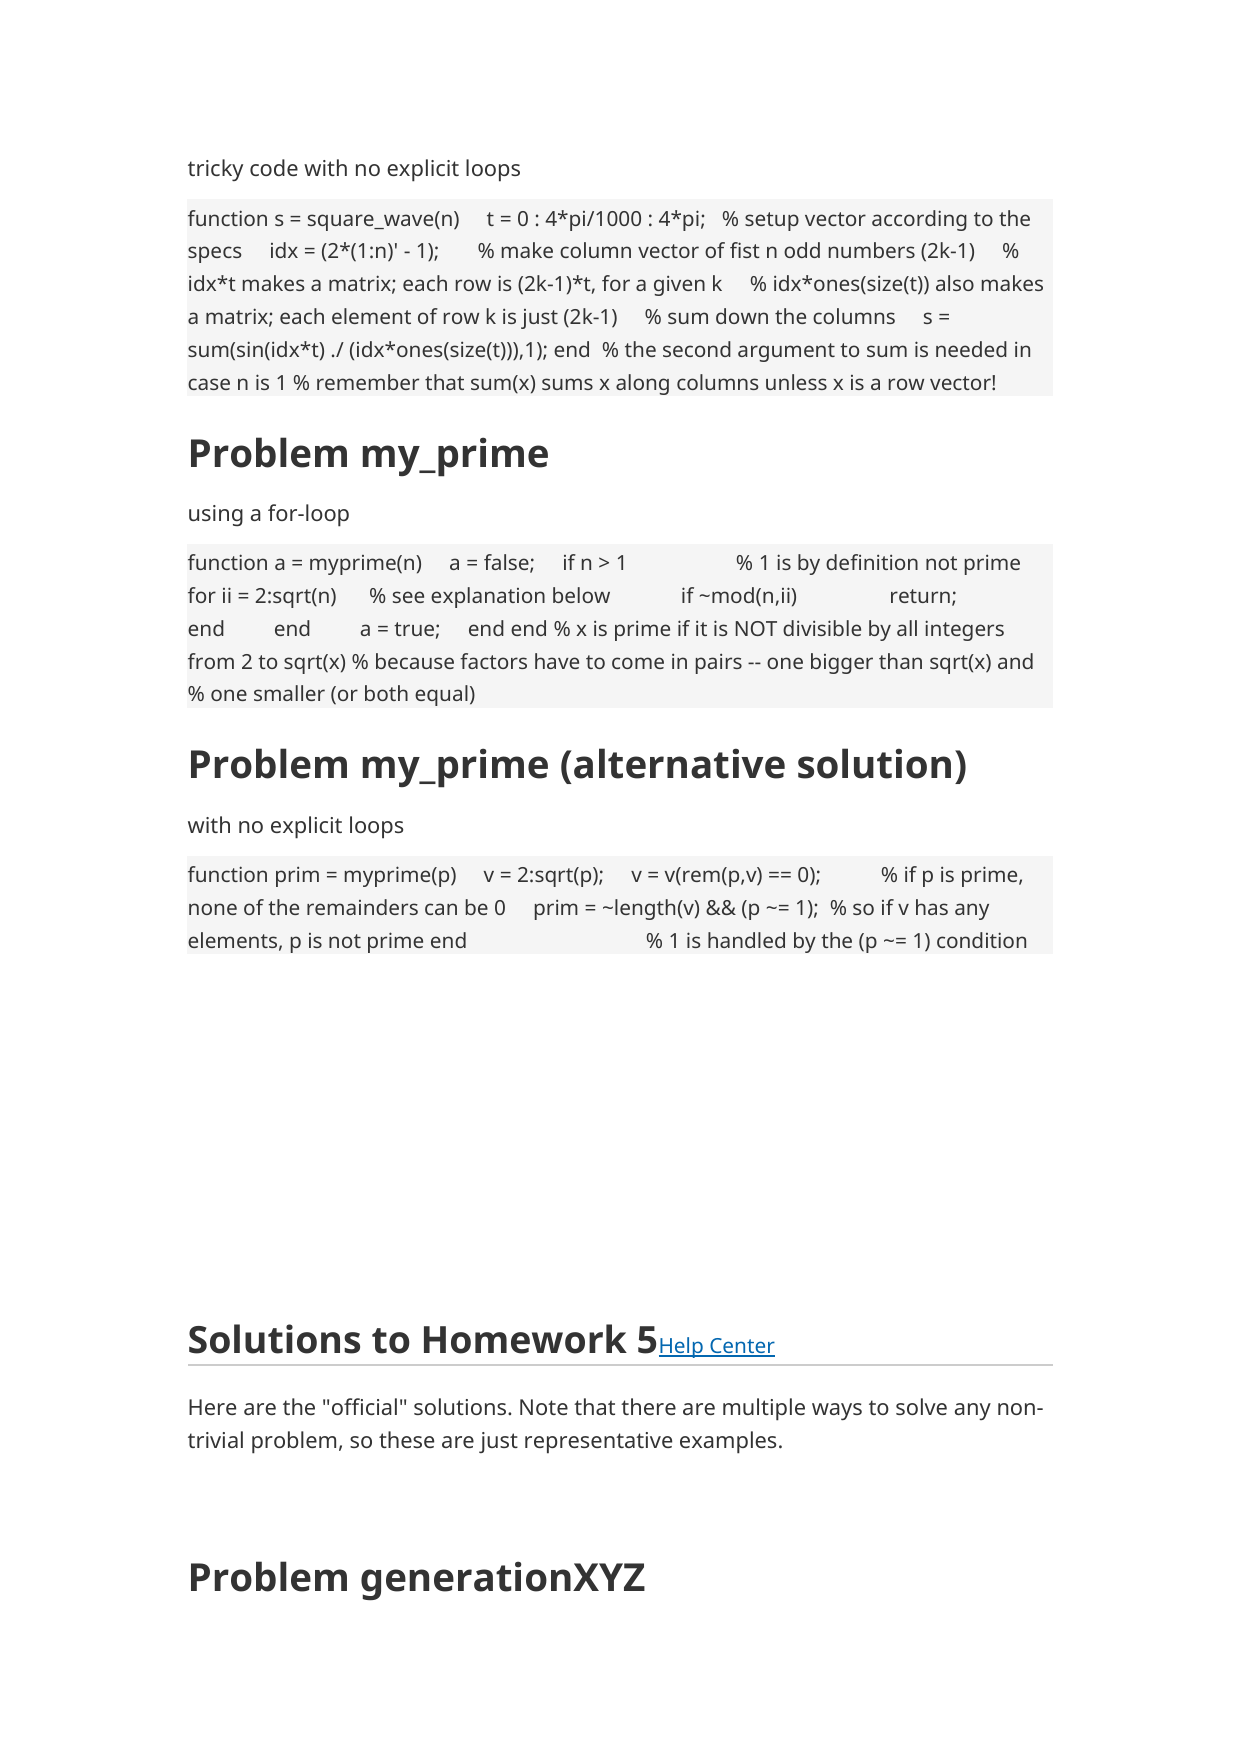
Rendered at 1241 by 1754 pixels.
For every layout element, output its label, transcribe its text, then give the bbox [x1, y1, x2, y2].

text Problem my_prime [187, 413, 1053, 478]
text Problem my_prime (alternative solution) [187, 724, 1053, 790]
text with no explicit loops [187, 807, 1053, 839]
text Solutions to Homework 5Help Center [187, 1299, 1053, 1366]
text function a = myprime(n) a = false; if n > 1 % 1 is by definition not prime for ii = 2:sqrt(n) % see explanation below if ~mod(n,ii) return; end end a = true; end end % x is prime if it is NOT divisible by all integers from 2 to sqrt(x) % because factors have to come in pairs -- one bigger than sqrt(x) and % one smaller (or both equal) [187, 544, 1053, 708]
text Problem generationXYZ [187, 1537, 1053, 1603]
text function s = square_wave(n) t = 0 : 4*pi/1000 : 4*pi; % setup vector according to the specs idx = (2*(1:n)' - 1); % make column vector of fist n odd numbers (2k-1) % idx*t makes a matrix; each row is (2k-1)*t, for a given k % idx*ones(size(t)) also makes a matrix; each element of row k is just (2k-1) % sum down the columns s = sum(sin(idx*t) ./ (idx*ones(size(t))),1); end % the second argument to sum is needed in case n is 1 % remember that sum(x) sums x along columns unless x is a row vector! [187, 199, 1053, 396]
text Here are the "official" solutions. Note that there are multiple ways to solve any non-trivial problem, so these are just representative examples. [187, 1389, 1053, 1521]
text tricky code with no explicit loops [187, 150, 1053, 183]
text using a for-loop [187, 495, 1053, 527]
text function prim = myprime(p) v = 2:sqrt(p); v = v(rem(p,v) == 0); % if p is prime, none of the remainders can be 0 prim = ~length(v) && (p ~= 1); % so if v has any elements, p is not prime end % 1 is handled by the (p ~= 1) condition [187, 856, 1053, 954]
